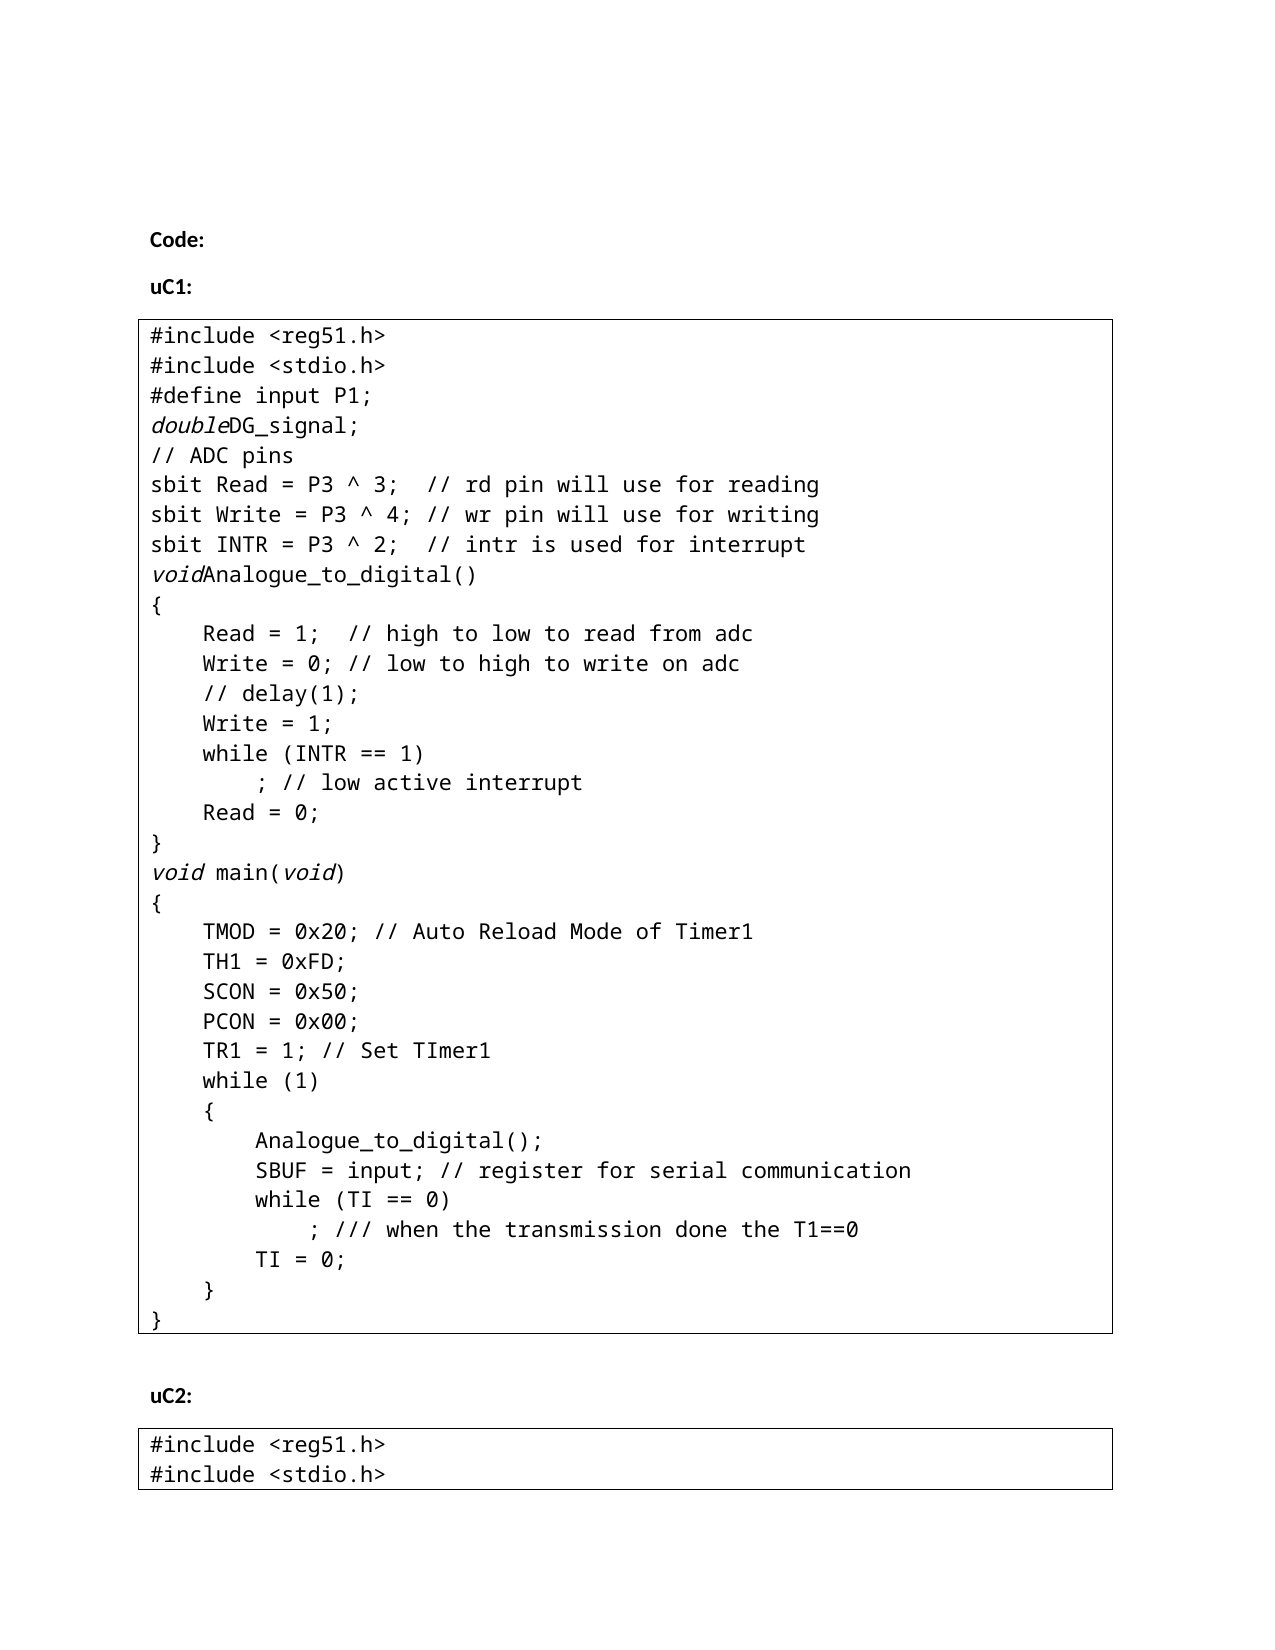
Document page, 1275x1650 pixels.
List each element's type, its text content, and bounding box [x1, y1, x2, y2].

table_header #include <reg51.h> #include <stdio.h> #define input P1; doubleDG_signal; // ADC pins sbit Read = P3 ^ 3; // rd pin will use for reading sbit Write = P3 ^ 4; // wr pin will use for writing sbit INTR = P3 ^ 2; // intr is used for interrupt voidAnalogue_to_digital() { Read = 1; // high to low to read from adc Write = 0; // low to high to write on adc // delay(1); Write = 1; while (INTR == 1) ; // low active interrupt Read = 0; } void main(void) { TMOD = 0x20; // Auto Reload Mode of Timer1 TH1 = 0xFD; SCON = 0x50; PCON = 0x00; TR1 = 1; // Set TImer1 while (1) { Analogue_to_digital(); SBUF = input; // register for serial communication while (TI == 0) ; /// when the transmission done the T1==0 TI = 0; } } [139, 320, 1112, 1333]
text uC1: [150, 272, 1125, 301]
text Code: [150, 226, 1125, 254]
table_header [139, 1429, 1112, 1489]
text uC2: [150, 1381, 1125, 1409]
